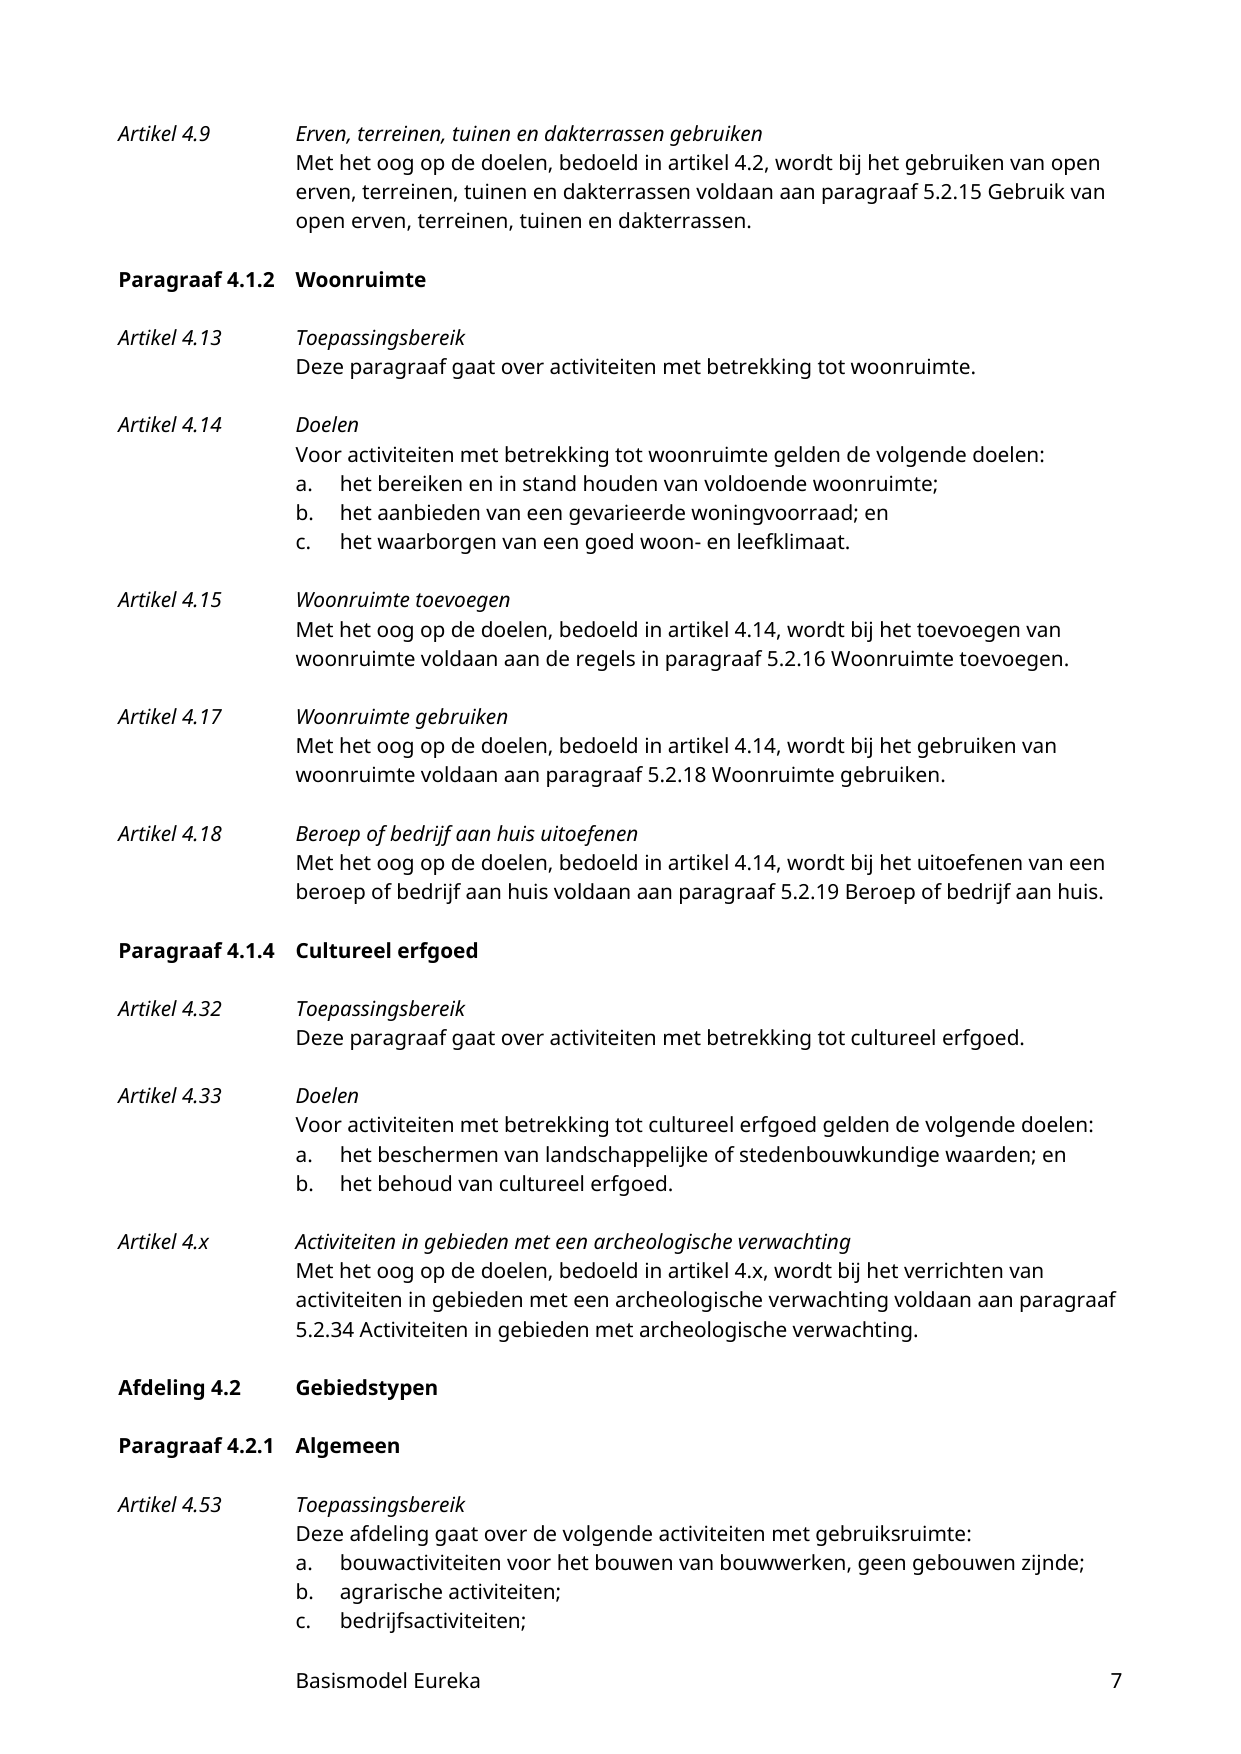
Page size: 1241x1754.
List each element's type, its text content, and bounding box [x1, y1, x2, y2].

subtitle Artikel 4.32 Toepassingsbereik [118, 993, 1122, 1022]
subtitle Afdeling 4.2 Gebiedstypen [118, 1372, 1122, 1401]
text Met het oog op de doelen, bedoeld in artikel 4.14, wordt bij het uitoefenen van een beroep of bedrijf aan huis voldaan aan paragraaf 5.2.19 Beroep of bedrijf aan huis. [295, 847, 1122, 906]
text c. bedrijfsactiviteiten; [295, 1606, 1122, 1635]
text Deze afdeling gaat over de volgende activiteiten met gebruiksruimte: [295, 1518, 1122, 1547]
text Voor activiteiten met betrekking tot woonruimte gelden de volgende doelen: [295, 439, 1122, 468]
subtitle Paragraaf 4.1.2 Woonruimte [118, 264, 1122, 293]
subtitle Artikel 4.33 Doelen [118, 1081, 1122, 1110]
subtitle Artikel 4.53 Toepassingsbereik [118, 1489, 1122, 1518]
text Met het oog op de doelen, bedoeld in artikel 4.2, wordt bij het gebruiken van open erven, terreinen, tuinen en dakterrassen voldaan aan paragraaf 5.2.15 Gebruik van open erven, terreinen, tuinen en dakterrassen. [295, 147, 1122, 235]
subtitle Artikel 4.17 Woonruimte gebruiken [118, 701, 1122, 731]
text Deze paragraaf gaat over activiteiten met betrekking tot cultureel erfgoed. [295, 1022, 1122, 1051]
text Voor activiteiten met betrekking tot cultureel erfgoed gelden de volgende doelen: [295, 1110, 1122, 1139]
subtitle Artikel 4.x Activiteiten in gebieden met een archeologische verwachting [118, 1226, 1122, 1256]
text b. het behoud van cultureel erfgoed. [295, 1168, 1122, 1197]
text a. bouwactiviteiten voor het bouwen van bouwwerken, geen gebouwen zijnde; [295, 1547, 1122, 1576]
text a. het beschermen van landschappelijke of stedenbouwkundige waarden; en [295, 1139, 1122, 1168]
text Met het oog op de doelen, bedoeld in artikel 4.14, wordt bij het gebruiken van woonruimte voldaan aan paragraaf 5.2.18 Woonruimte gebruiken. [295, 731, 1122, 789]
text a. het bereiken en in stand houden van voldoende woonruimte; [295, 468, 1122, 497]
text Deze paragraaf gaat over activiteiten met betrekking tot woonruimte. [295, 351, 1122, 381]
text c. het waarborgen van een goed woon- en leefklimaat. [295, 526, 1122, 556]
text Met het oog op de doelen, bedoeld in artikel 4.x, wordt bij het verrichten van activiteiten in gebieden met een archeologische verwachting voldaan aan paragraaf 5.2.34 Activiteiten in gebieden met archeologische verwachting. [295, 1256, 1122, 1343]
text Met het oog op de doelen, bedoeld in artikel 4.14, wordt bij het toevoegen van woonruimte voldaan aan de regels in paragraaf 5.2.16 Woonruimte toevoegen. [295, 614, 1122, 672]
subtitle Artikel 4.9 Erven, terreinen, tuinen en dakterrassen gebruiken [118, 118, 1122, 147]
subtitle Artikel 4.14 Doelen [118, 410, 1122, 439]
subtitle Paragraaf 4.1.4 Cultureel erfgoed [118, 935, 1122, 964]
subtitle Paragraaf 4.2.1 Algemeen [118, 1431, 1122, 1460]
subtitle Artikel 4.18 Beroep of bedrijf aan huis uitoefenen [118, 818, 1122, 847]
text b. agrarische activiteiten; [295, 1576, 1122, 1606]
subtitle Artikel 4.15 Woonruimte toevoegen [118, 585, 1122, 614]
subtitle Artikel 4.13 Toepassingsbereik [118, 322, 1122, 351]
text b. het aanbieden van een gevarieerde woningvoorraad; en [295, 497, 1122, 526]
